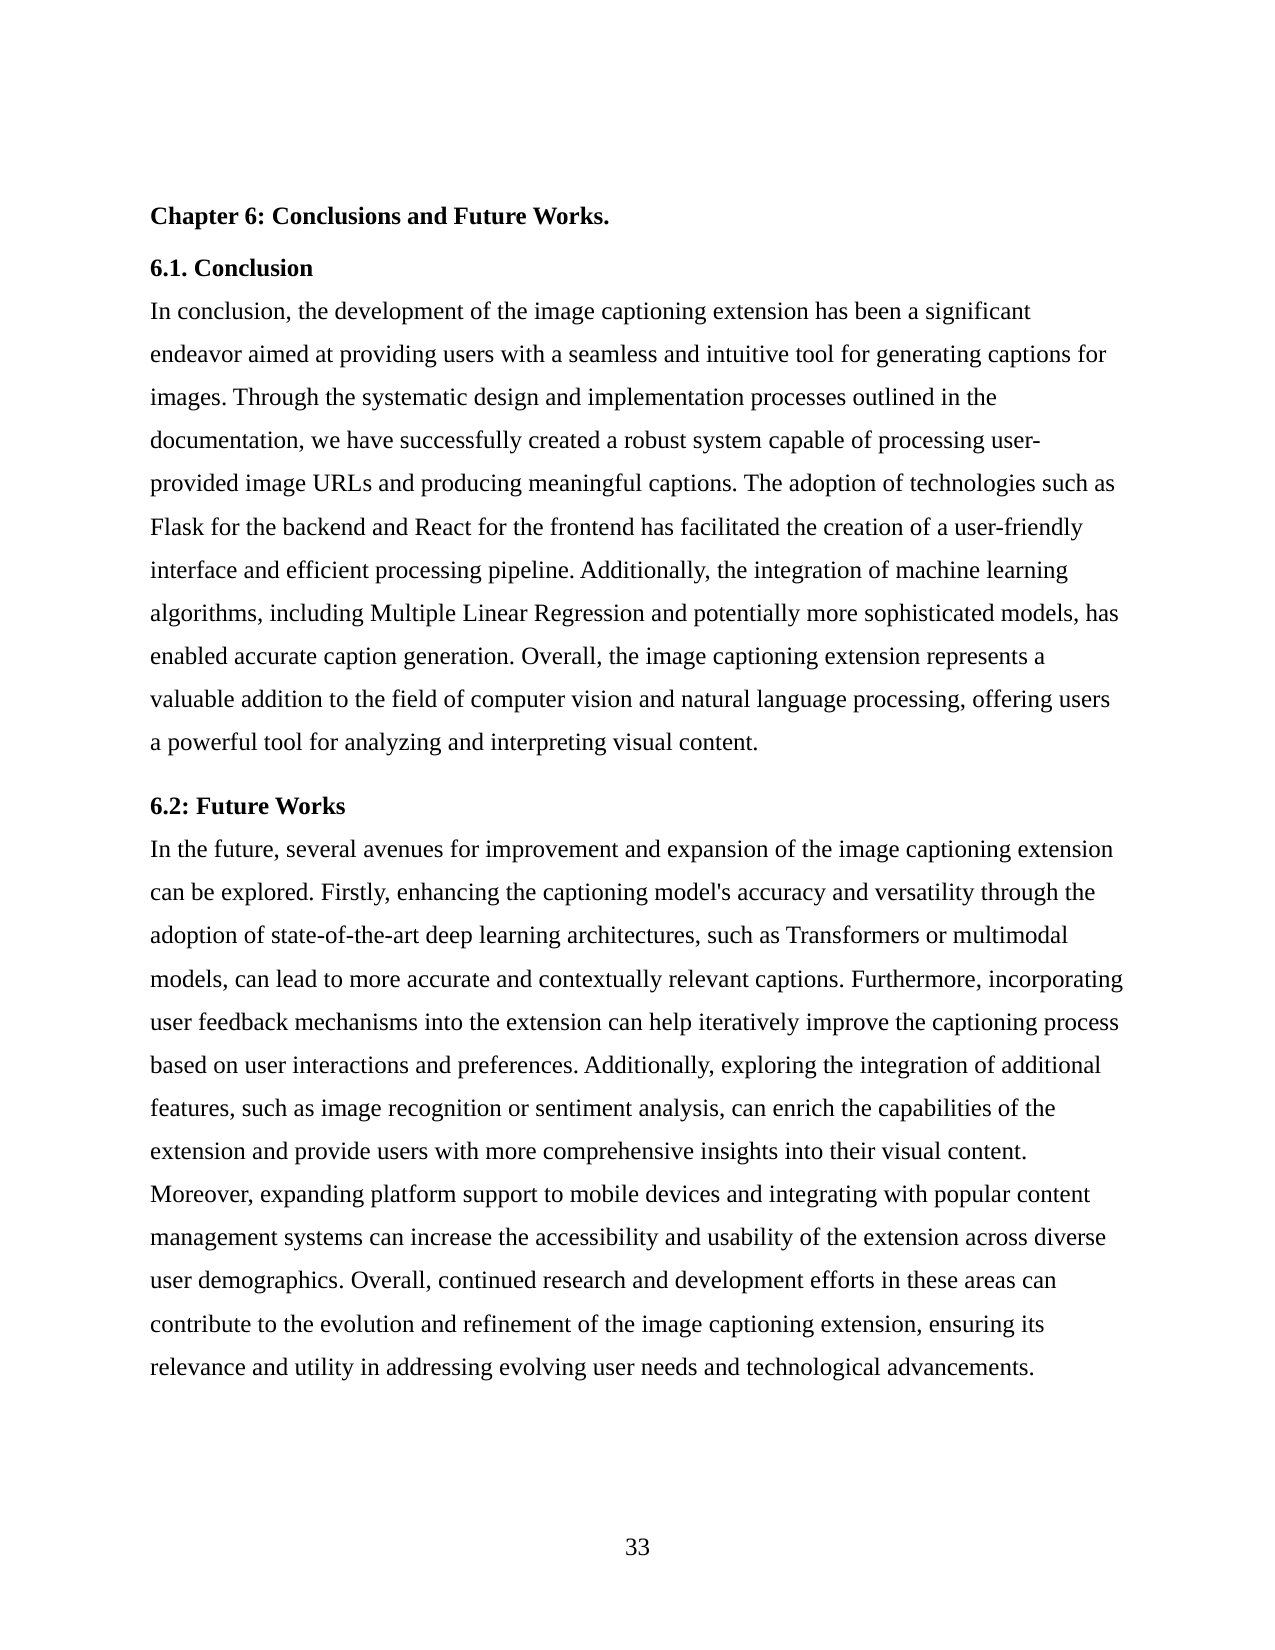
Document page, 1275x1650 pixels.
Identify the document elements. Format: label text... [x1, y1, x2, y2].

text In conclusion, the development of the image captioning extension has been a significant endeavor aimed at providing users with a seamless and intuitive tool for generating captions for images. Through the systematic design and implementation processes outlined in the documentation, we have successfully created a robust system capable of processing user-provided image URLs and producing meaningful captions. The adoption of technologies such as Flask for the backend and React for the frontend has facilitated the creation of a user-friendly interface and efficient processing pipeline. Additionally, the integration of machine learning algorithms, including Multiple Linear Regression and potentially more sophisticated models, has enabled accurate caption generation. Overall, the image captioning extension represents a valuable addition to the field of computer vision and natural language processing, offering users a powerful tool for analyzing and interpreting visual content. [150, 296, 1125, 756]
subtitle 6.2: Future Works [150, 791, 1125, 820]
subtitle 6.1. Conclusion [150, 253, 1125, 282]
subtitle Chapter 6: Conclusions and Future Works. [150, 201, 1125, 230]
text In the future, several avenues for improvement and expansion of the image captioning extension can be explored. Firstly, enhancing the captioning model's accuracy and versatility through the adoption of state-of-the-art deep learning architectures, such as Transformers or multimodal models, can lead to more accurate and contextually relevant captions. Furthermore, incorporating user feedback mechanisms into the extension can help iteratively improve the captioning process based on user interactions and preferences. Additionally, exploring the integration of additional features, such as image recognition or sentiment analysis, can enrich the capabilities of the extension and provide users with more comprehensive insights into their visual content. Moreover, expanding platform support to mobile devices and integrating with popular content management systems can increase the accessibility and usability of the extension across diverse user demographics. Overall, continued research and development efforts in these areas can contribute to the evolution and refinement of the image captioning extension, ensuring its relevance and utility in addressing evolving user needs and technological advancements. [150, 834, 1125, 1381]
